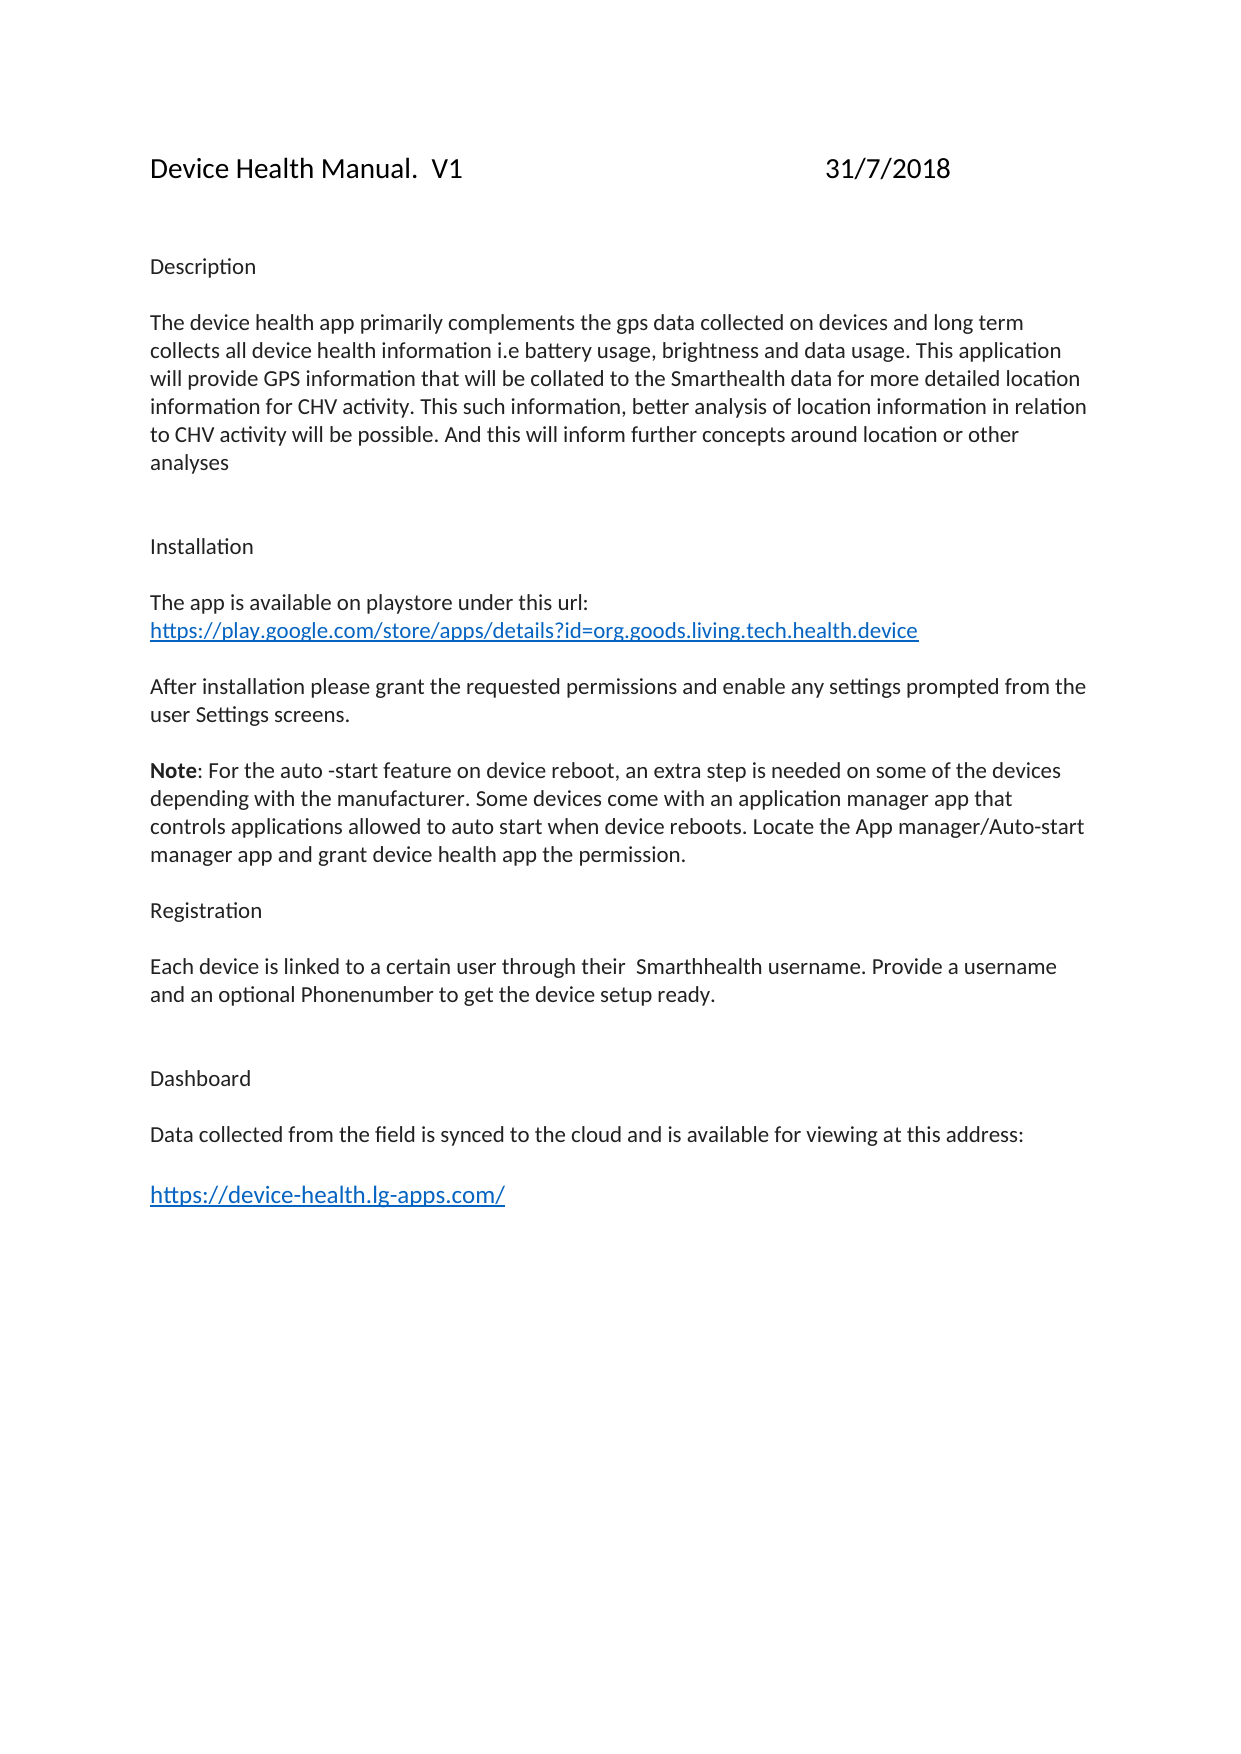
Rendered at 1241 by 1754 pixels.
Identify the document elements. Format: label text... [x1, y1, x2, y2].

text Note: For the auto -start feature on device reboot, an extra step is needed on some of the devices depending with the manufacturer. Some devices come with an application manager app that controls applications allowed to auto start when device reboots. Locate the App manager/Auto-start manager app and grant device health app the permission. [150, 756, 1090, 868]
text Description [150, 252, 1090, 280]
text The device health app primarily complements the gps data collected on devices and long term collects all device health information i.e battery usage, brightness and data usage. This application will provide GPS information that will be collated to the Smarthealth data for more detailed location information for CHV activity. This such information, better analysis of location information in relation to CHV activity will be possible. And this will inform further concepts around location or other analyses [150, 308, 1090, 476]
text Data collected from the field is synced to the cloud and is available for viewing at this address: [150, 1120, 1090, 1148]
text Each device is linked to a certain user through their Smarthhealth username. Provide a username and an optional Phonenumber to get the device setup ready. [150, 952, 1090, 1008]
text After installation please grant the requested permissions and enable any settings prompted from the user Settings screens. [150, 672, 1090, 728]
text Dashboard [150, 1064, 1090, 1092]
text Device Health Manual. V1 31/7/2018 [150, 150, 1090, 186]
text https://play.google.com/store/apps/details?id=org.goods.living.tech.health.device [150, 616, 1090, 644]
text Installation [150, 532, 1090, 560]
text Registration [150, 896, 1090, 924]
text https://device-health.lg-apps.com/ [150, 1179, 1090, 1209]
text The app is available on playstore under this url: [150, 588, 1090, 616]
